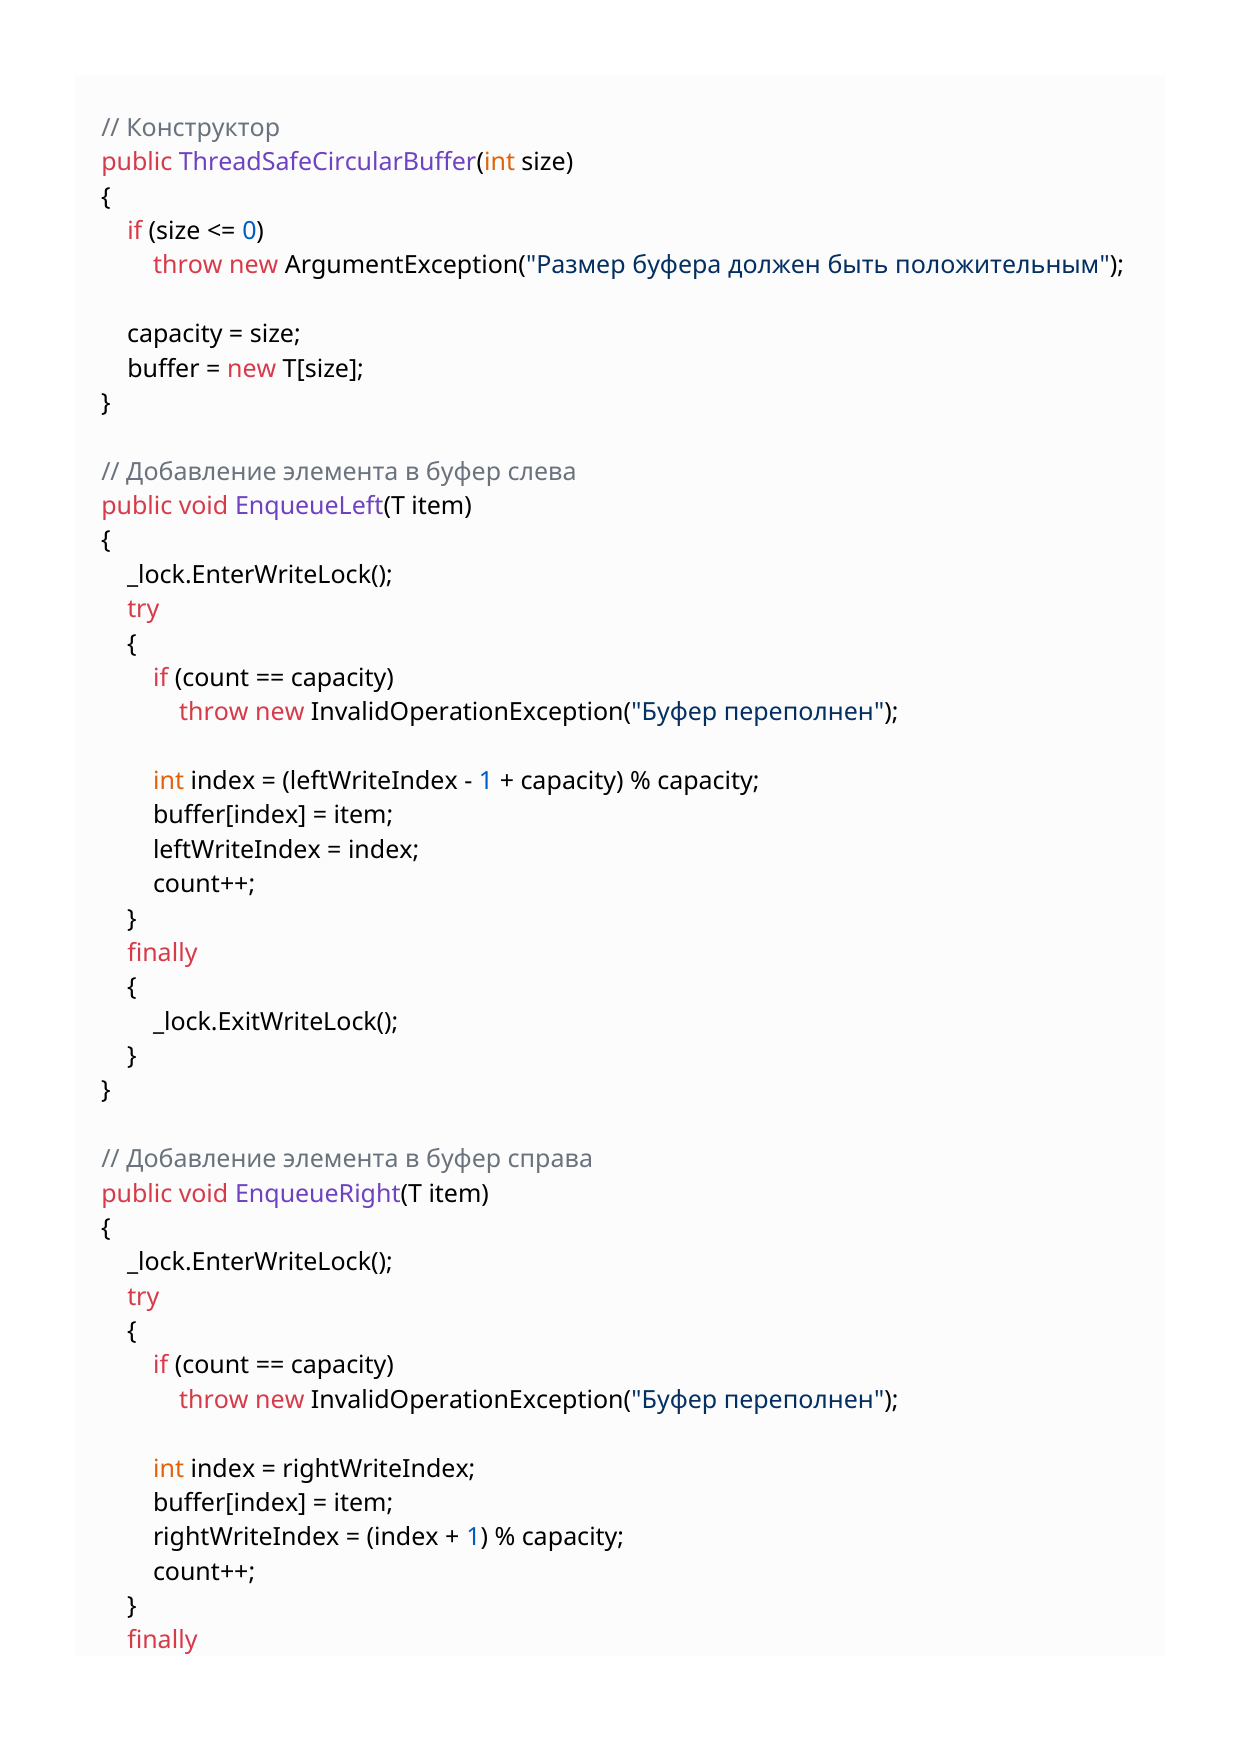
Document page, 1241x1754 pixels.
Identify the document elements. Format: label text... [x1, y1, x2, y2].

text throw new ArgumentException("Размер буфера должен быть положительным"); [75, 247, 1165, 281]
text count++; [75, 1553, 1165, 1587]
text { [75, 969, 1165, 1003]
text if (size <= 0) [75, 212, 1165, 247]
text buffer[index] = item; [75, 797, 1165, 831]
text throw new InvalidOperationException("Буфер переполнен"); [75, 694, 1165, 728]
text // Добавление элемента в буфер слева [75, 453, 1165, 487]
text count++; [75, 866, 1165, 900]
text _lock.EnterWriteLock(); [75, 1244, 1165, 1278]
text { [75, 522, 1165, 556]
text rightWriteIndex = (index + 1) % capacity; [75, 1519, 1165, 1553]
text } [75, 900, 1165, 934]
text int index = rightWriteIndex; [75, 1450, 1165, 1484]
text } [75, 1072, 1165, 1106]
text } [75, 1587, 1165, 1622]
text _lock.ExitWriteLock(); [75, 1003, 1165, 1037]
text public void EnqueueLeft(T item) [75, 487, 1165, 522]
text { [75, 178, 1165, 212]
text capacity = size; [75, 316, 1165, 350]
text try [75, 591, 1165, 625]
text buffer[index] = item; [75, 1484, 1165, 1519]
text try [75, 1278, 1165, 1312]
text public ThreadSafeCircularBuffer(int size) [75, 144, 1165, 178]
text buffer = new T[size]; [75, 350, 1165, 384]
text } [75, 384, 1165, 419]
text leftWriteIndex = index; [75, 831, 1165, 866]
text _lock.EnterWriteLock(); [75, 556, 1165, 591]
text int index = (leftWriteIndex - 1 + capacity) % capacity; [75, 762, 1165, 797]
text finally [75, 934, 1165, 969]
text if (count == capacity) [75, 659, 1165, 694]
text // Конструктор [75, 109, 1165, 144]
text finally [75, 1622, 1165, 1656]
text throw new InvalidOperationException("Буфер переполнен"); [75, 1381, 1165, 1416]
text { [75, 1209, 1165, 1244]
text { [75, 625, 1165, 659]
text public void EnqueueRight(T item) [75, 1175, 1165, 1209]
text if (count == capacity) [75, 1347, 1165, 1381]
text } [75, 1037, 1165, 1072]
text { [75, 1312, 1165, 1347]
text // Добавление элемента в буфер справа [75, 1141, 1165, 1175]
